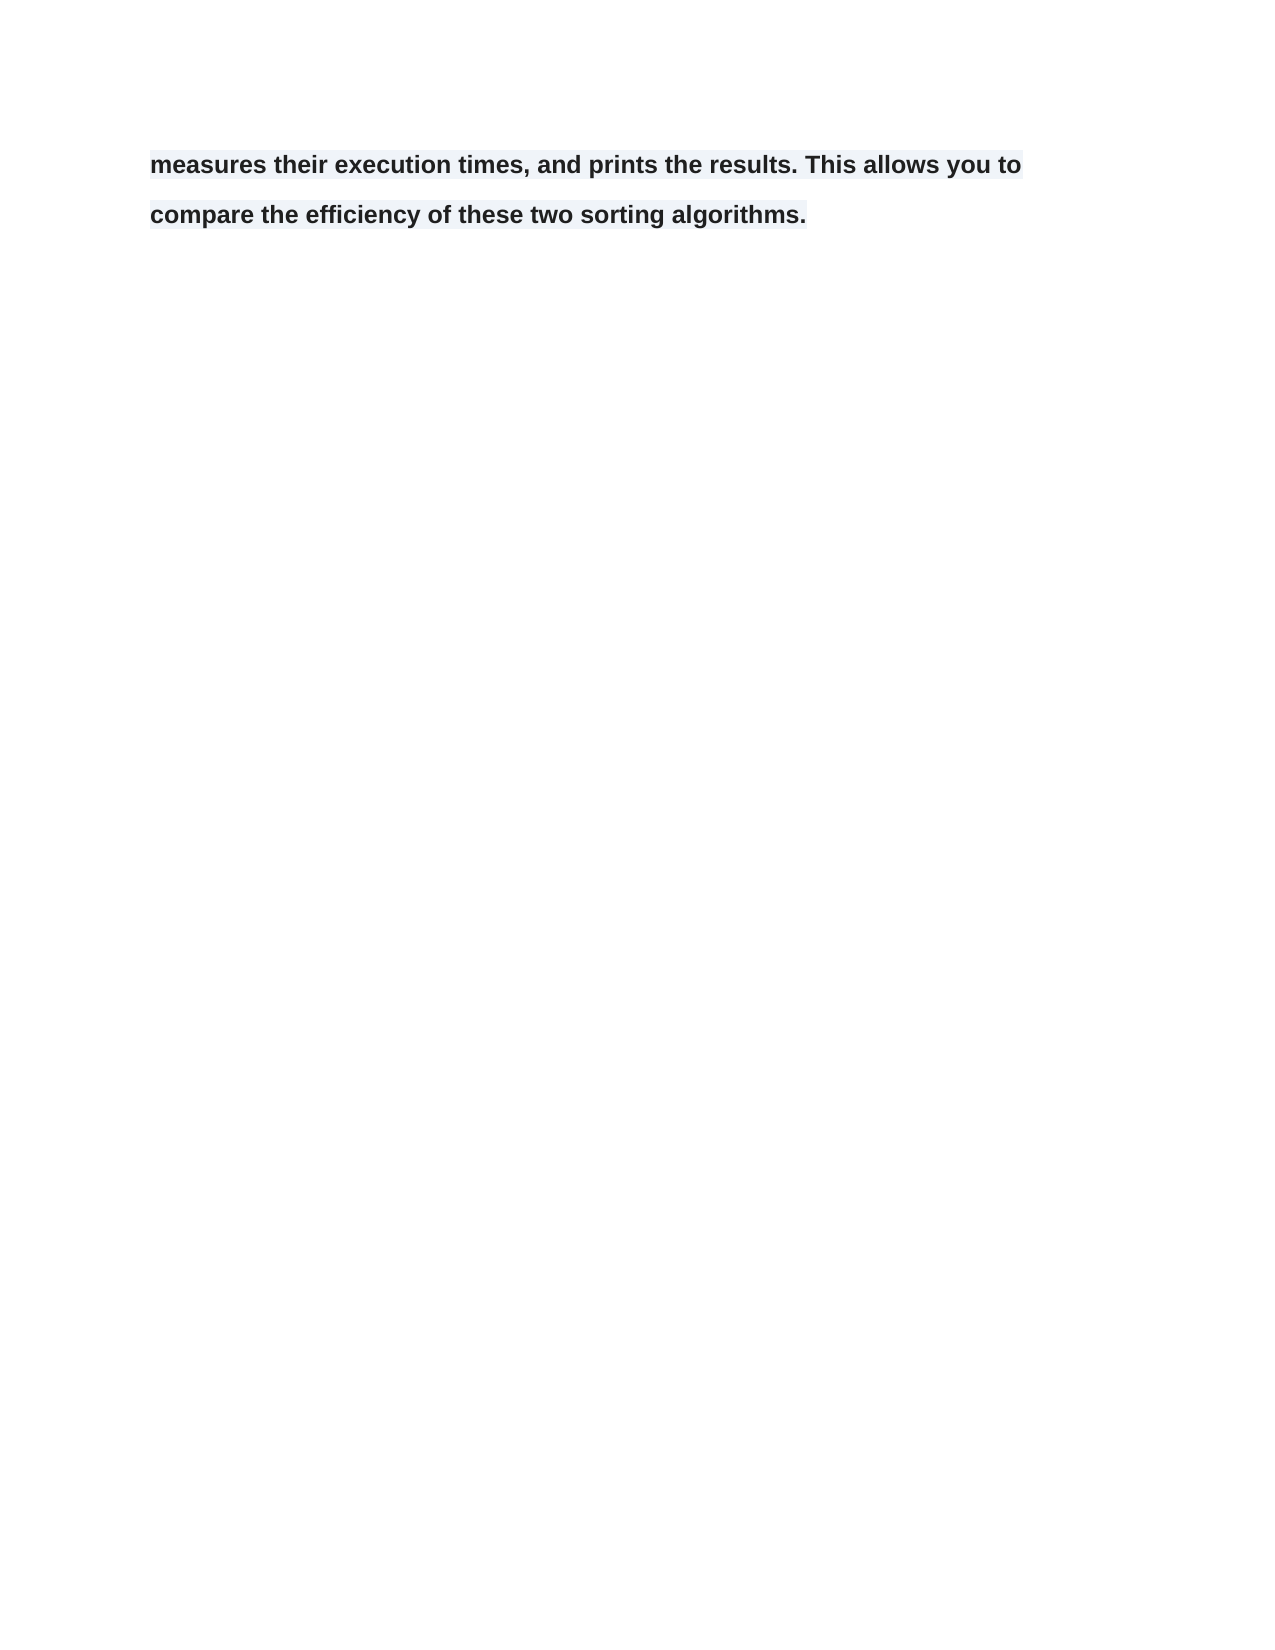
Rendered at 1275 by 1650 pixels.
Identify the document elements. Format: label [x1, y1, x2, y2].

text [150, 150, 1125, 229]
